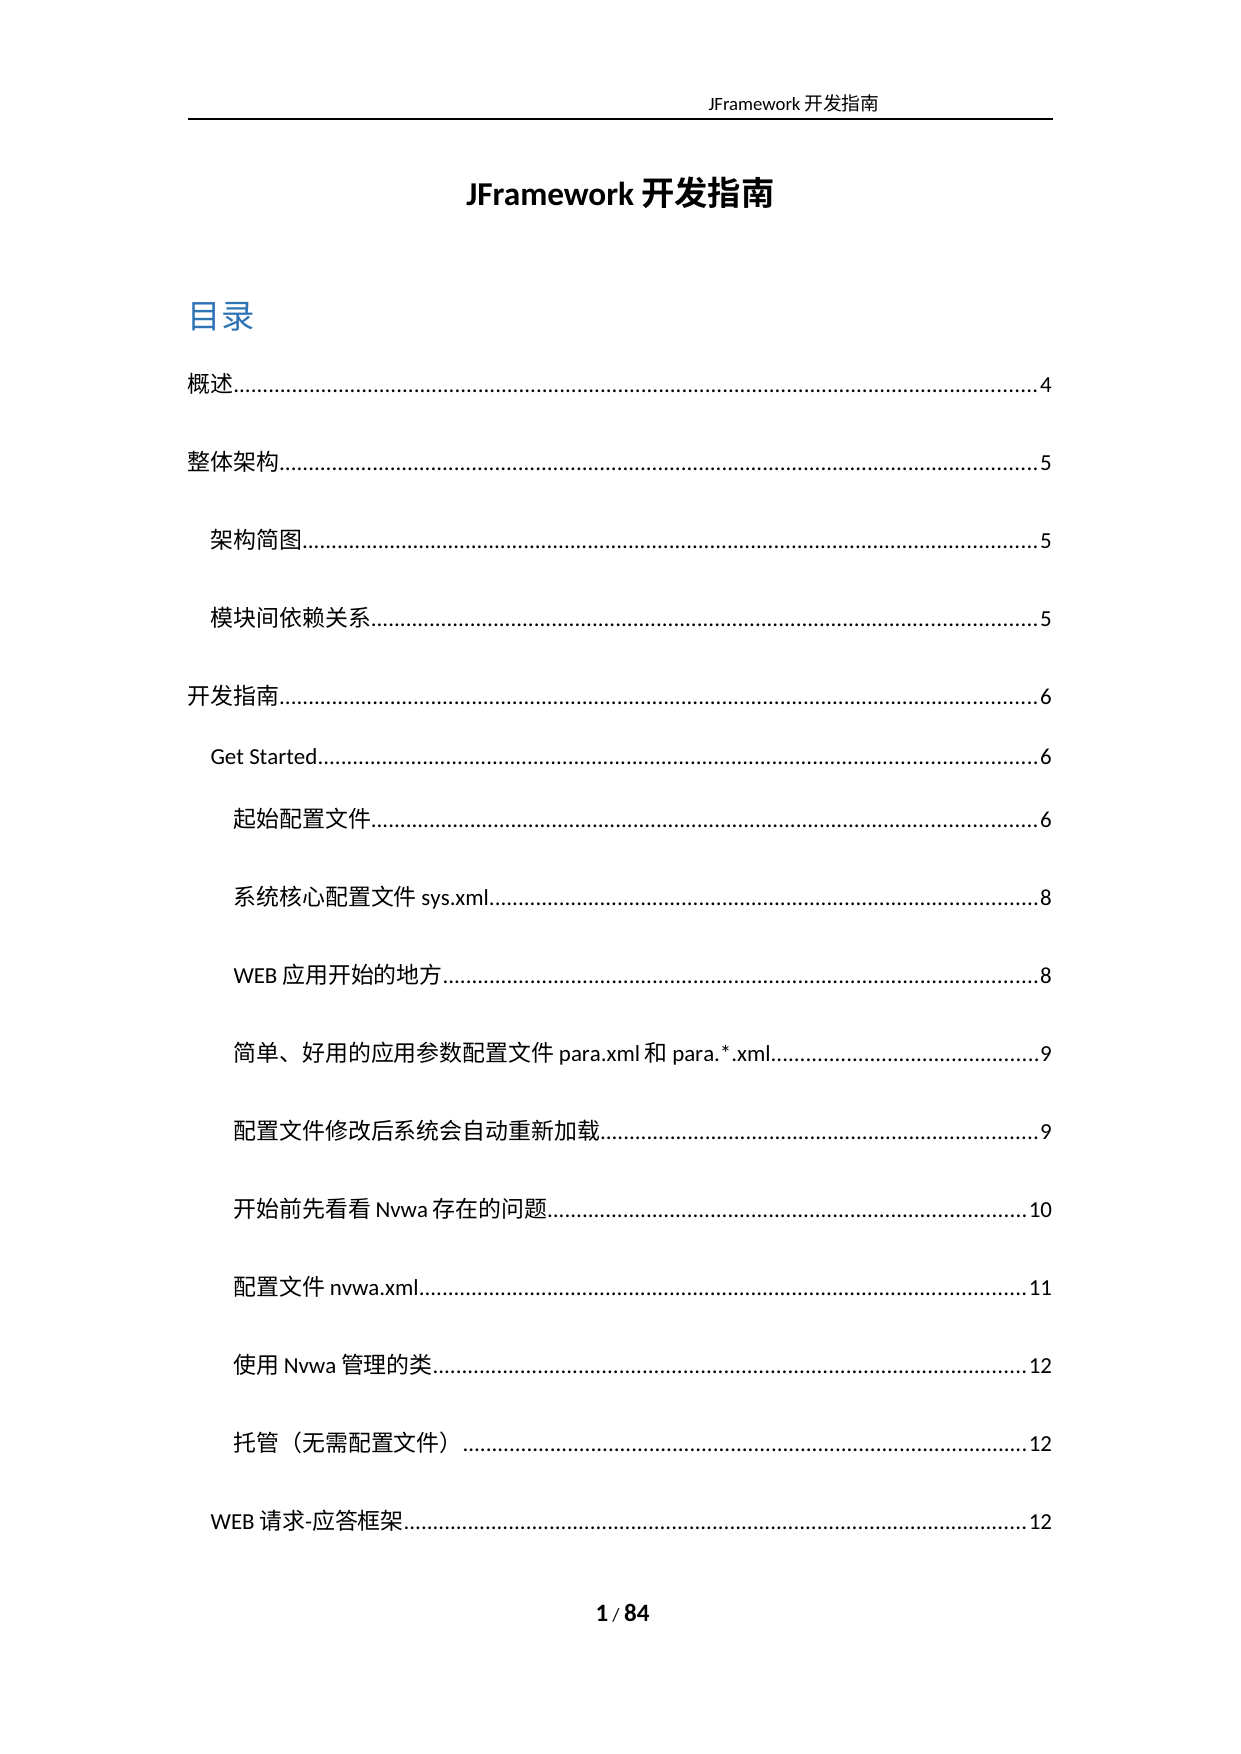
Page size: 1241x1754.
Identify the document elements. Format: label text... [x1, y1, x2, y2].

text JFramework开发指南 [187, 158, 1053, 223]
